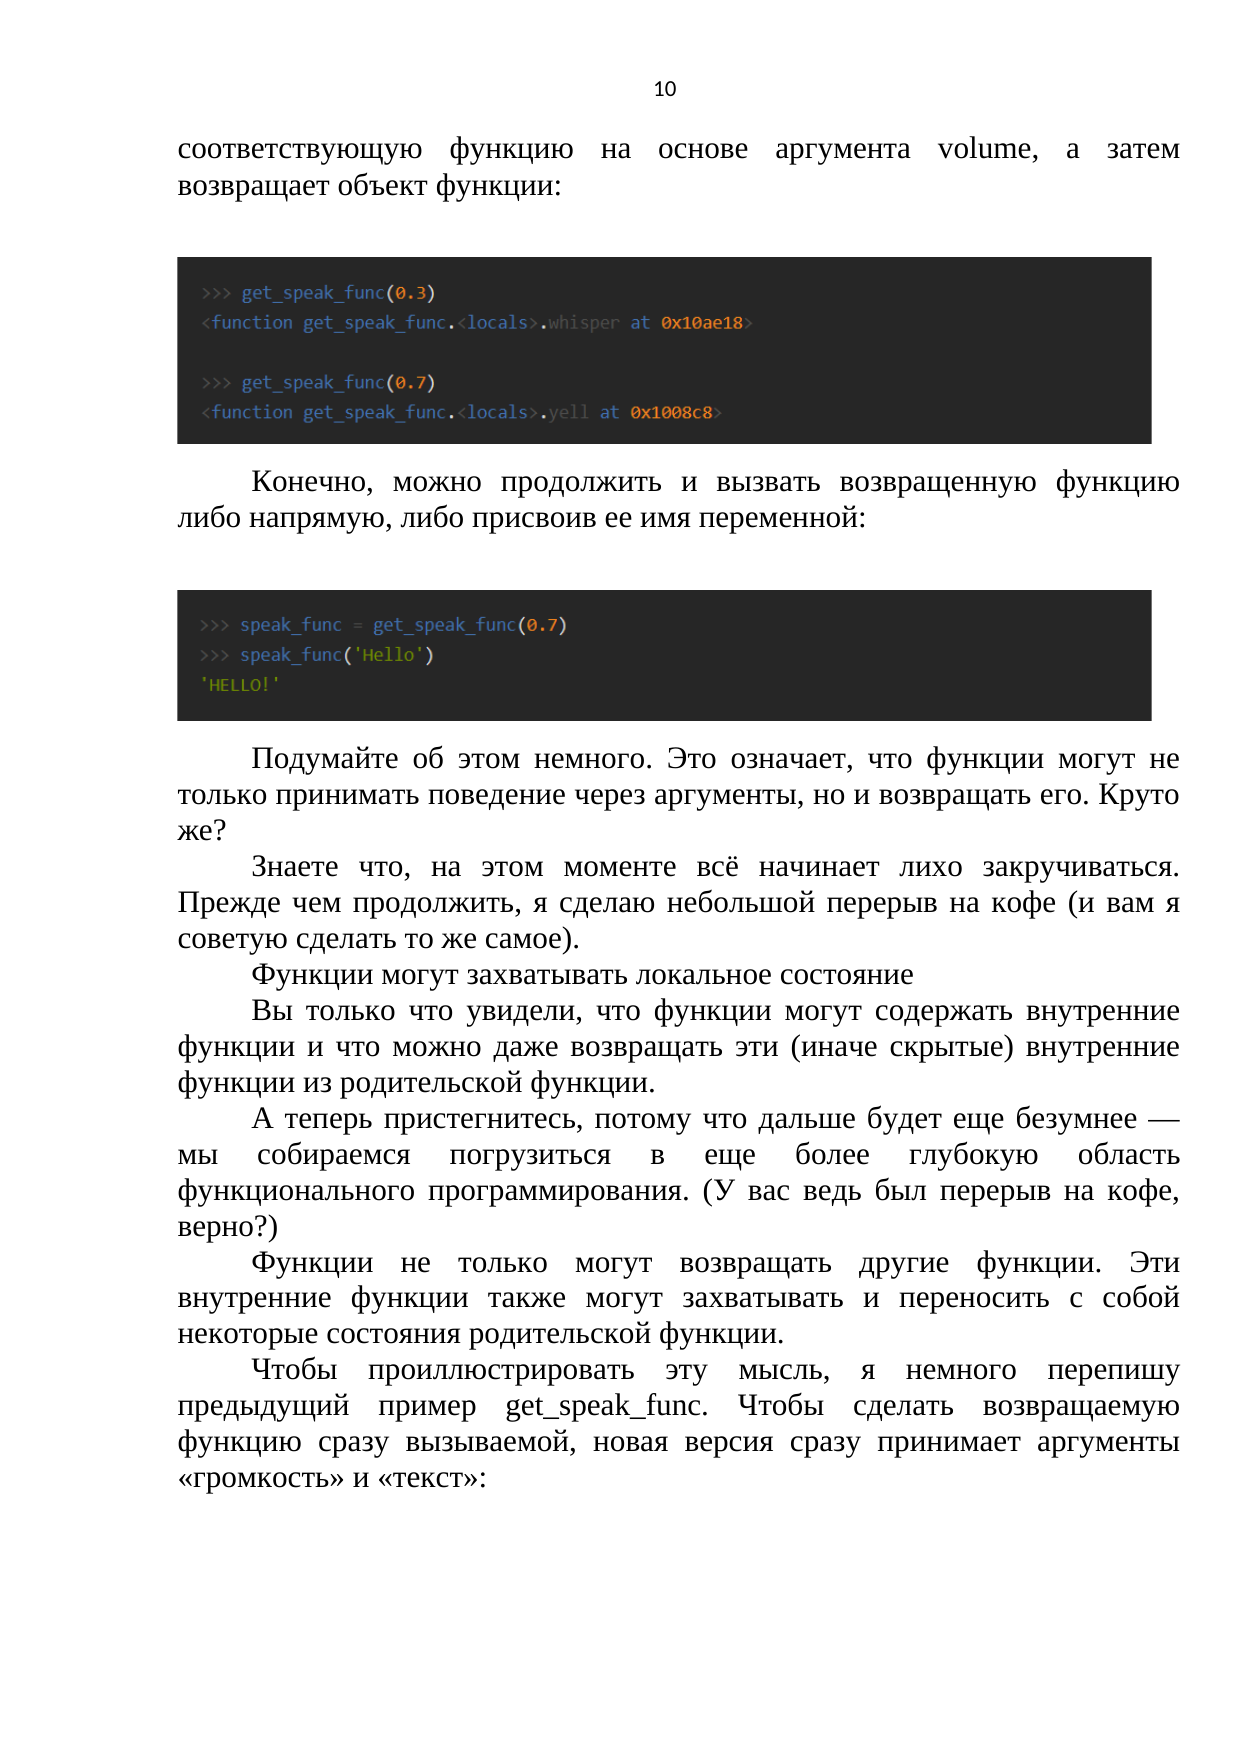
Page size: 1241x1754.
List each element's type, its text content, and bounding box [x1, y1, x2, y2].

text Функции могут захватывать локальное состояние [177, 955, 1181, 991]
text Подумайте об этом немного. Это означает, что функции могут не только принимать поведение через аргументы, но и возвращать его. Круто же? [177, 740, 1181, 847]
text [177, 130, 1181, 202]
text Знаете что, на этом моменте всё начинает лихо закручиваться. Прежде чем продолжить, я сделаю небольшой перерыв на кофе (и вам я советую сделать то же самое). [177, 847, 1181, 955]
picture [177, 257, 1152, 444]
text Чтобы проиллюстрировать эту мысль, я немного перепишу предыдущий пример get_speak_func. Чтобы сделать возвращаемую функцию сразу вызываемой, новая версия сразу принимает аргументы «громкость» и «текст»: [177, 1351, 1181, 1494]
text Функции не только могут возвращать другие функции. Эти внутренние функции также могут захватывать и переносить с собой некоторые состояния родительской функции. [177, 1243, 1181, 1351]
picture [177, 590, 1152, 721]
text А теперь пристегнитесь, потому что дальше будет еще безумнее — мы собираемся погрузиться в еще более глубокую область функционального программирования. (У вас ведь был перерыв на кофе, верно?) [177, 1099, 1181, 1243]
text Конечно, можно продолжить и вызвать возвращенную функцию либо напрямую, либо присвоив ее имя переменной: [177, 463, 1181, 534]
text Вы только что увидели, что функции могут содержать внутренние функции и что можно даже возвращать эти (иначе скрытые) внутренние функции из родительской функции. [177, 991, 1181, 1099]
